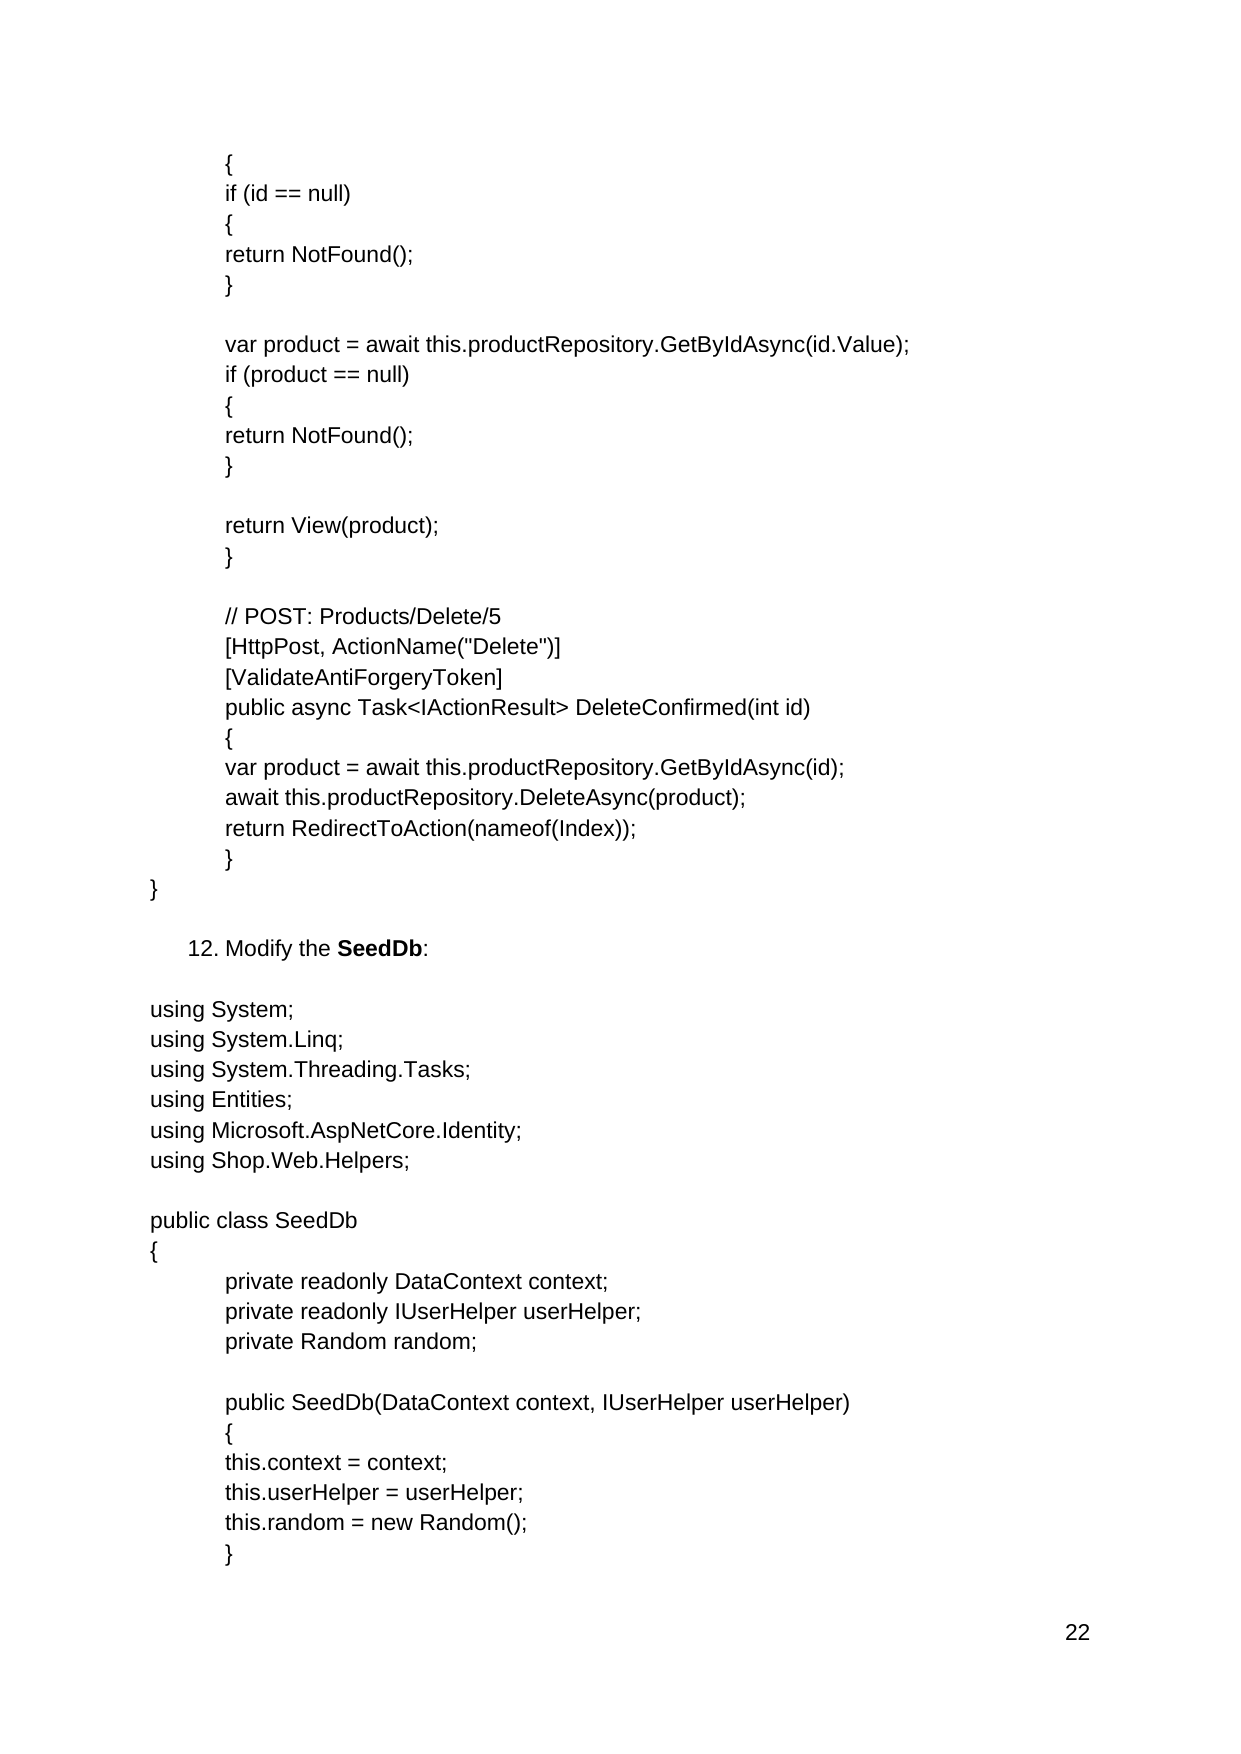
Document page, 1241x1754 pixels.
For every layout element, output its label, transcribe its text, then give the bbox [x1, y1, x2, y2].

text } [150, 875, 1090, 901]
text this.context = context; [150, 1449, 1090, 1475]
text return NotFound(); [150, 422, 1090, 448]
text { [150, 392, 1090, 418]
text // POST: Products/Delete/5 [150, 603, 1090, 629]
text [ValidateAntiForgeryToken] [150, 663, 1090, 690]
text private readonly DataContext context; [150, 1268, 1090, 1294]
list Modify the SeedDb: [187, 935, 1090, 962]
text await this.productRepository.DeleteAsync(product); [150, 784, 1090, 811]
text using System; [150, 996, 1090, 1022]
text public async Task<IActionResult> DeleteConfirmed(int id) [150, 694, 1090, 720]
text public SeedDb(DataContext context, IUserHelper userHelper) [150, 1388, 1090, 1415]
text return NotFound(); [150, 241, 1090, 267]
text using System.Threading.Tasks; [150, 1056, 1090, 1083]
text using Entities; [150, 1086, 1090, 1113]
text } [150, 452, 1090, 478]
text { [150, 210, 1090, 237]
text this.userHelper = userHelper; [150, 1479, 1090, 1506]
text [HttpPost, ActionName("Delete")] [150, 633, 1090, 660]
text if (id == null) [150, 180, 1090, 207]
text return RedirectToAction(nameof(Index)); [150, 814, 1090, 841]
text { [150, 724, 1090, 750]
text if (product == null) [150, 361, 1090, 388]
text var product = await this.productRepository.GetByIdAsync(id.Value); [150, 331, 1090, 358]
text using System.Linq; [150, 1026, 1090, 1052]
text private Random random; [150, 1328, 1090, 1354]
text this.random = new Random(); [150, 1509, 1090, 1536]
text } [150, 1539, 1090, 1566]
text } [150, 543, 1090, 569]
text { [150, 150, 1090, 176]
text private readonly IUserHelper userHelper; [150, 1298, 1090, 1324]
text using Microsoft.AspNetCore.Identity; [150, 1117, 1090, 1143]
text public class SeedDb [150, 1207, 1090, 1234]
text var product = await this.productRepository.GetByIdAsync(id); [150, 754, 1090, 781]
text } [150, 845, 1090, 871]
text { [150, 1237, 1090, 1264]
text { [150, 1419, 1090, 1445]
text } [150, 271, 1090, 297]
text using Shop.Web.Helpers; [150, 1147, 1090, 1173]
text return View(product); [150, 512, 1090, 539]
